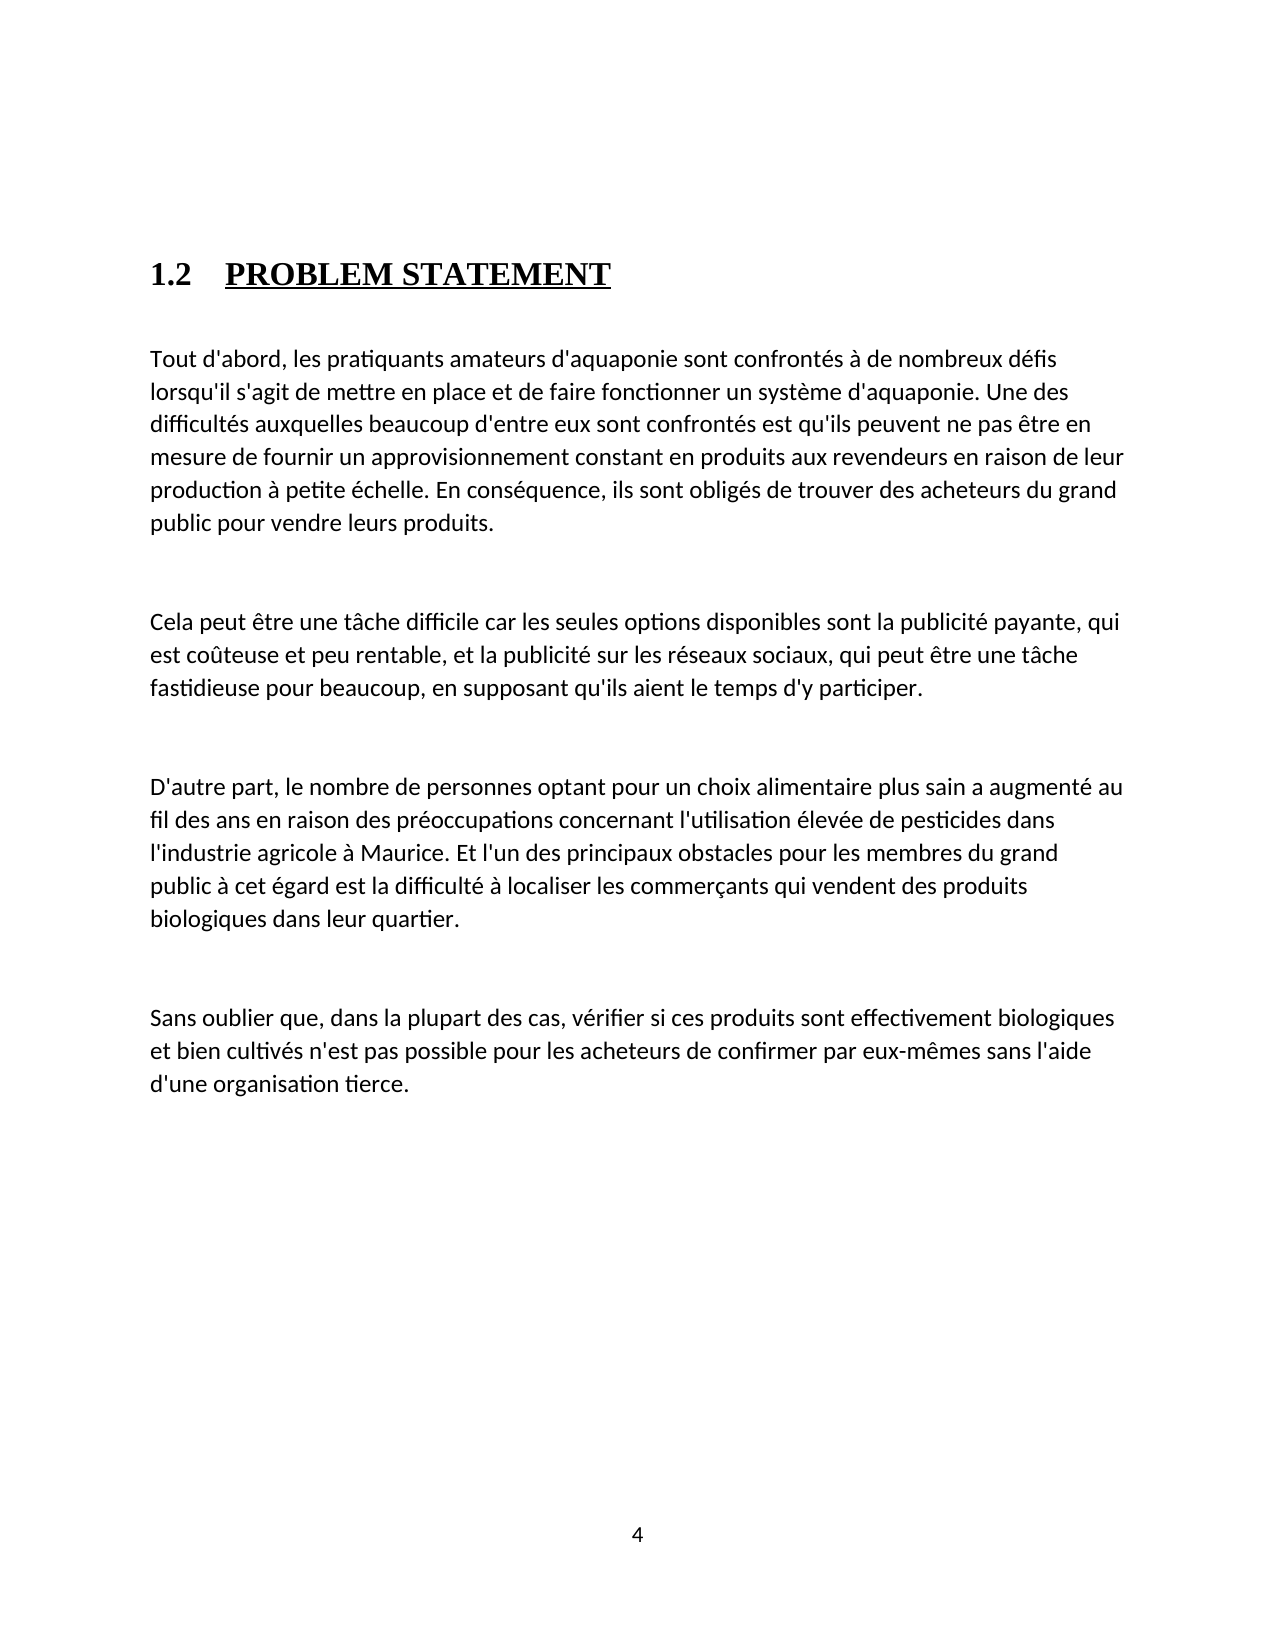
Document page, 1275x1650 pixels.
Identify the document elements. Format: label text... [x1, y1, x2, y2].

text Sans oublier que, dans la plupart des cas, vérifier si ces produits sont effectivement biologiques et bien cultivés n'est pas possible pour les acheteurs de confirmer par eux-mêmes sans l'aide d'une organisation tierce. [150, 1002, 1125, 1099]
subtitle 1.2 PROBLEM STATEMENT [150, 254, 1125, 292]
text D'autre part, le nombre de personnes optant pour un choix alimentaire plus sain a augmenté au fil des ans en raison des préoccupations concernant l'utilisation élevée de pesticides dans l'industrie agricole à Maurice. Et l'un des principaux obstacles pour les membres du grand public à cet égard est la difficulté à localiser les commerçants qui vendent des produits biologiques dans leur quartier. [150, 772, 1125, 934]
text Cela peut être une tâche difficile car les seules options disponibles sont la publicité payante, qui est coûteuse et peu rentable, et la publicité sur les réseaux sociaux, qui peut être une tâche fastidieuse pour beaucoup, en supposant qu'ils aient le temps d'y participer. [150, 607, 1125, 703]
text Tout d'abord, les pratiquants amateurs d'aquaponie sont confrontés à de nombreux défis lorsqu'il s'agit de mettre en place et de faire fonctionner un système d'aquaponie. Une des difficultés auxquelles beaucoup d'entre eux sont confrontés est qu'ils peuvent ne pas être en mesure de fournir un approvisionnement constant en produits aux revendeurs en raison de leur production à petite échelle. En conséquence, ils sont obligés de trouver des acheteurs du grand public pour vendre leurs produits. [150, 343, 1125, 538]
